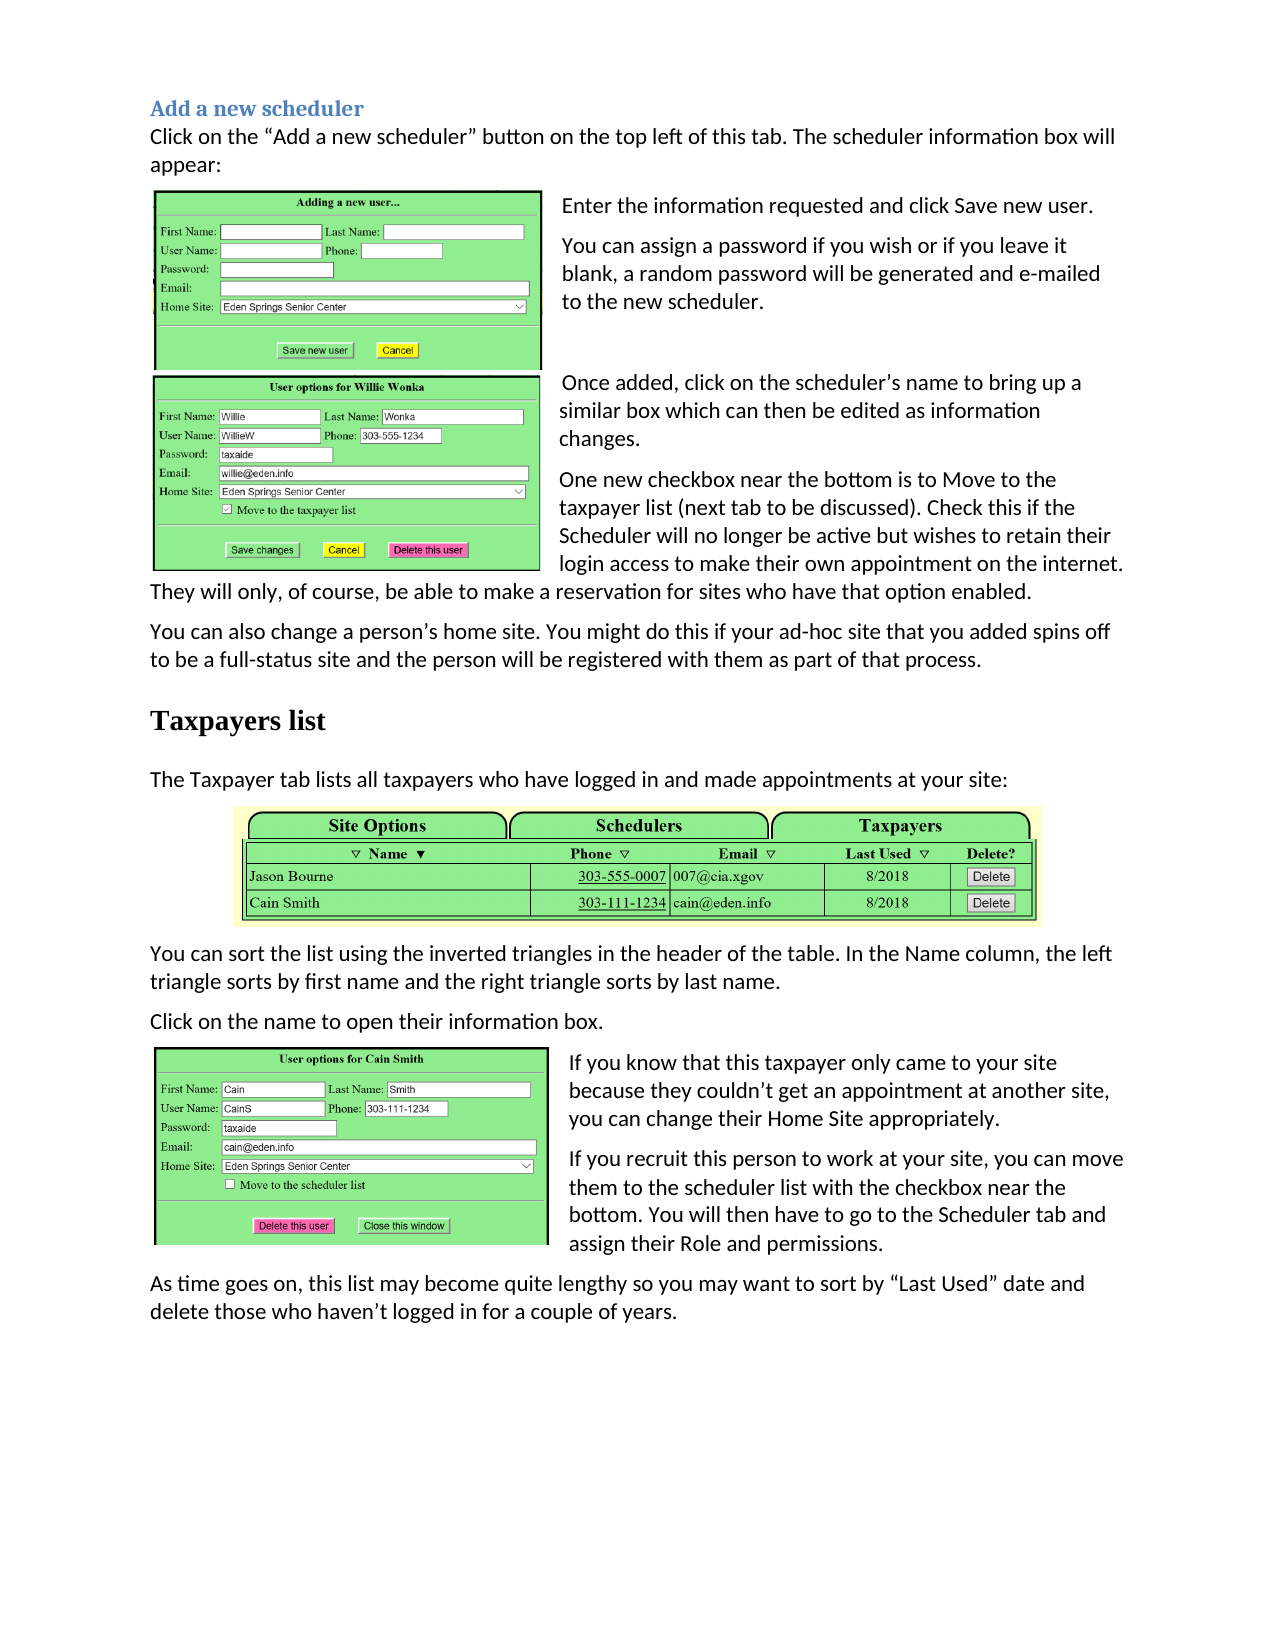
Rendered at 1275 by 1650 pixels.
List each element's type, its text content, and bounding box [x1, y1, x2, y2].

text You can assign a password if you wish or if you leave it blank, a random password will be generated and e-mailed to the new scheduler. [543, 231, 1125, 315]
text Enter the information requested and click Save new user. [543, 191, 1125, 219]
text You can sort the list using the inverted triangles in the header of the table. In the Name column, the left triangle sorts by first name and the right triangle sorts by last name. [150, 939, 1125, 995]
text Click on the “Add a new scheduler” button on the top left of this tab. The scheduler information box will appear: [150, 122, 1125, 178]
picture [153, 1047, 550, 1245]
text One new checkbox near the bottom is to Move to the taxpayer list (next tab to be discussed). Check this if the Scheduler will no longer be active but wishes to retain their login access to make their own appointment on the internet. They will only, of course, be able to make a reservation for sites who have that option enabled. [150, 465, 1125, 605]
text Click on the name to open their information box. [150, 1007, 1125, 1036]
text You can also change a person’s home site. You might do this if your ad-hoc site that you added spins off to be a full-status site and the person will be registered with them as part of that process. [150, 617, 1125, 673]
picture [153, 190, 543, 369]
text If you recruit this person to work at your site, you can move them to the scheduler list with the checkbox near the bottom. You will then have to go to the Scheduler tab and assign their Role and permissions. [150, 1144, 1125, 1257]
text The Taxpayer tab lists all taxpayers who have logged in and made appointments at your site: [150, 765, 1125, 793]
subtitle Taxpayers list [150, 703, 1125, 736]
text Once added, click on the scheduler’s name to bring up a similar box which can then be edited as information changes. [150, 368, 1125, 452]
text As time goes on, this list may become quite lengthy so you may want to sort by “Last Used” date and delete those who haven’t logged in for a couple of years. [150, 1269, 1125, 1325]
text If you know that this taxpayer only came to your site because they couldn’t get an appointment at another site, you can change their Home Site appropriately. [550, 1048, 1125, 1132]
subtitle Add a new scheduler [150, 96, 1125, 122]
picture [152, 375, 540, 569]
picture [233, 806, 1042, 927]
